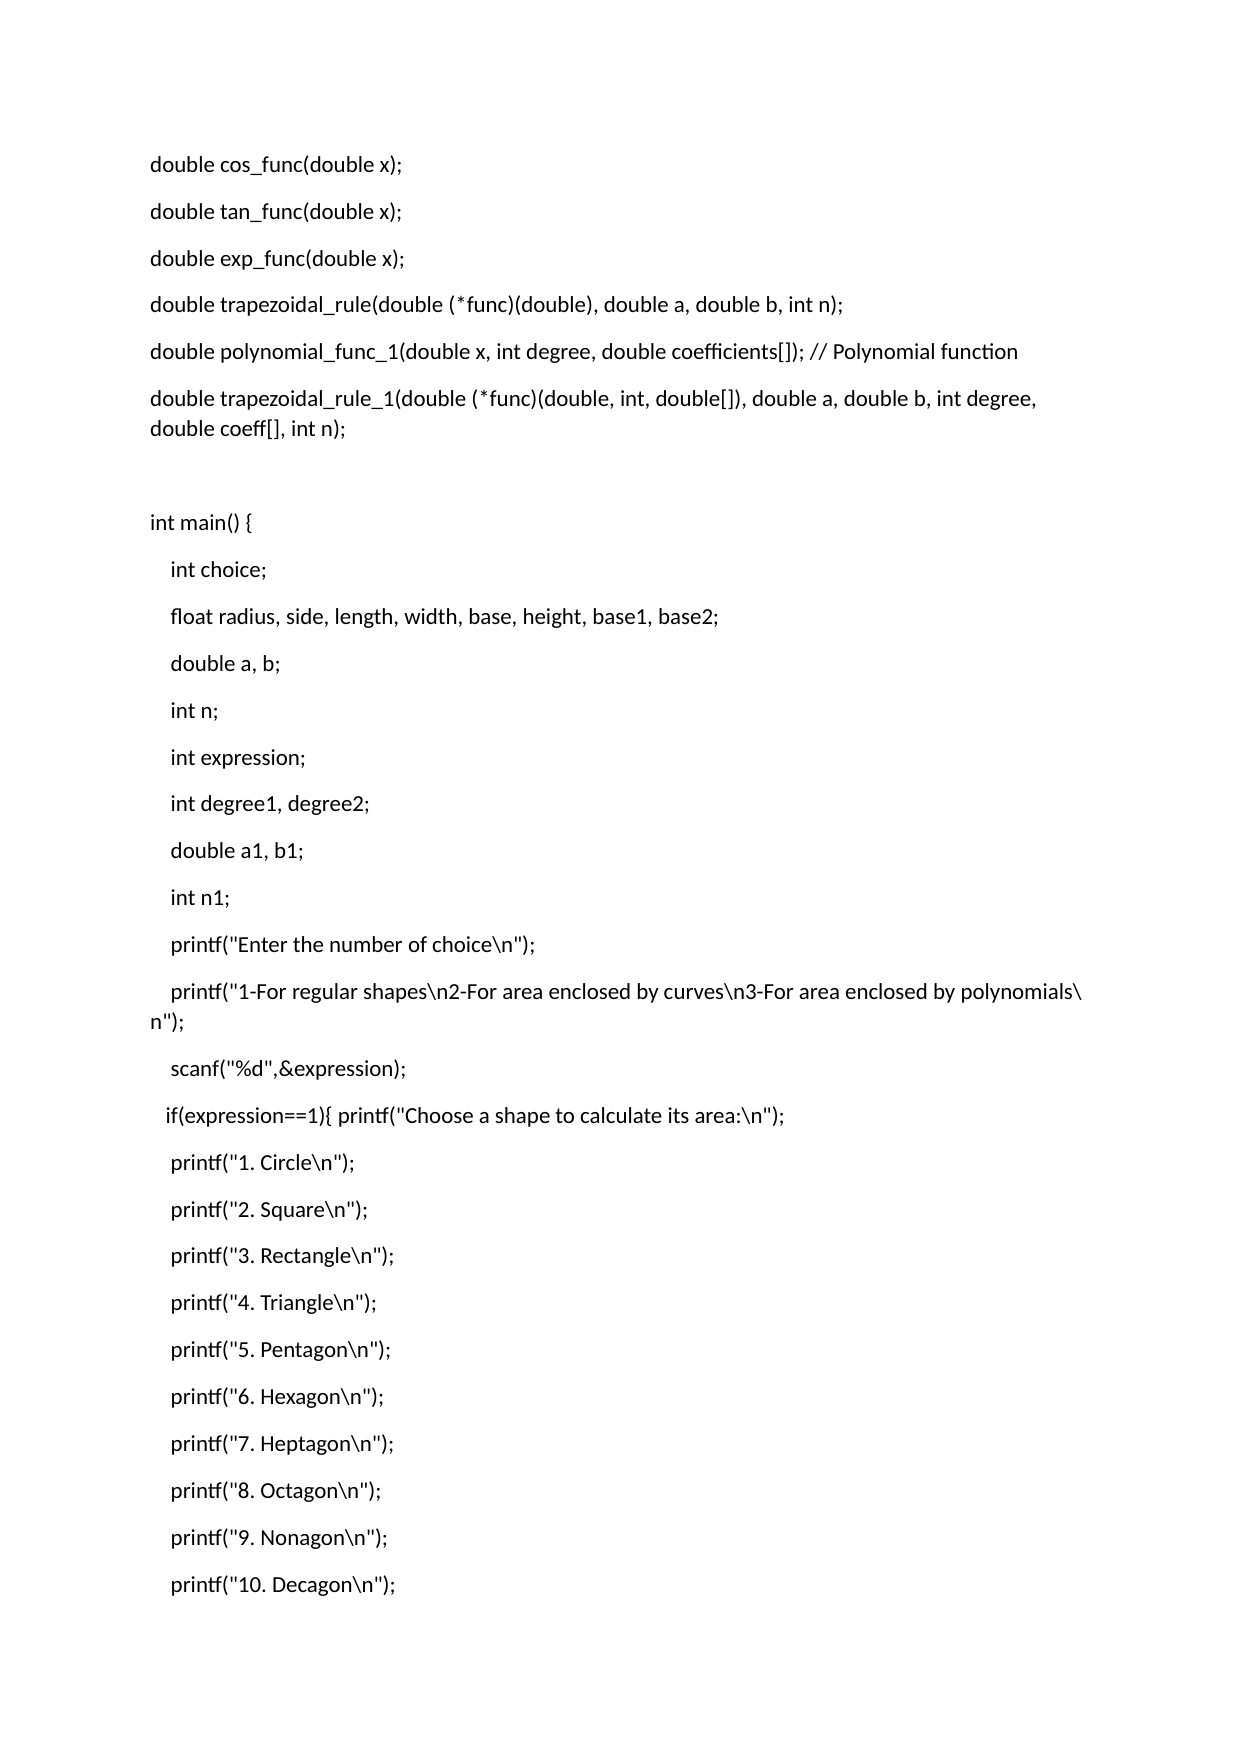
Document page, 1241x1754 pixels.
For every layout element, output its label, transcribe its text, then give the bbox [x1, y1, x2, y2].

text float radius, side, length, width, base, height, base1, base2; [150, 602, 1090, 630]
text printf("Enter the number of choice\n"); [150, 930, 1090, 958]
text double trapezoidal_rule(double (*func)(double), double a, double b, int n); [150, 291, 1090, 319]
text double a1, b1; [150, 836, 1090, 864]
text double polynomial_func_1(double x, int degree, double coefficients[]); // Polynomial function [150, 337, 1090, 366]
text double cos_func(double x); [150, 150, 1090, 178]
text printf("5. Pentagon\n"); [150, 1335, 1090, 1363]
text printf("3. Rectangle\n"); [150, 1242, 1090, 1270]
text double exp_func(double x); [150, 244, 1090, 272]
text printf("10. Decagon\n"); [150, 1570, 1090, 1598]
text scanf("%d",&expression); [150, 1054, 1090, 1082]
text if(expression==1){ printf("Choose a shape to calculate its area:\n"); [150, 1101, 1090, 1129]
text int main() { [150, 508, 1090, 536]
text printf("1-For regular shapes\n2-For area enclosed by curves\n3-For area enclosed by polynomials\n"); [150, 977, 1090, 1035]
text double a, b; [150, 649, 1090, 677]
text printf("9. Nonagon\n"); [150, 1523, 1090, 1551]
text int n1; [150, 883, 1090, 911]
text printf("7. Heptagon\n"); [150, 1429, 1090, 1457]
text double tan_func(double x); [150, 197, 1090, 225]
text int expression; [150, 743, 1090, 771]
text int degree1, degree2; [150, 789, 1090, 818]
text printf("8. Octagon\n"); [150, 1476, 1090, 1504]
text printf("6. Hexagon\n"); [150, 1382, 1090, 1410]
text int n; [150, 696, 1090, 724]
text int choice; [150, 555, 1090, 583]
text printf("4. Triangle\n"); [150, 1288, 1090, 1317]
text printf("2. Square\n"); [150, 1195, 1090, 1223]
text printf("1. Circle\n"); [150, 1148, 1090, 1176]
text double trapezoidal_rule_1(double (*func)(double, int, double[]), double a, double b, int degree, double coeff[], int n); [150, 384, 1090, 443]
